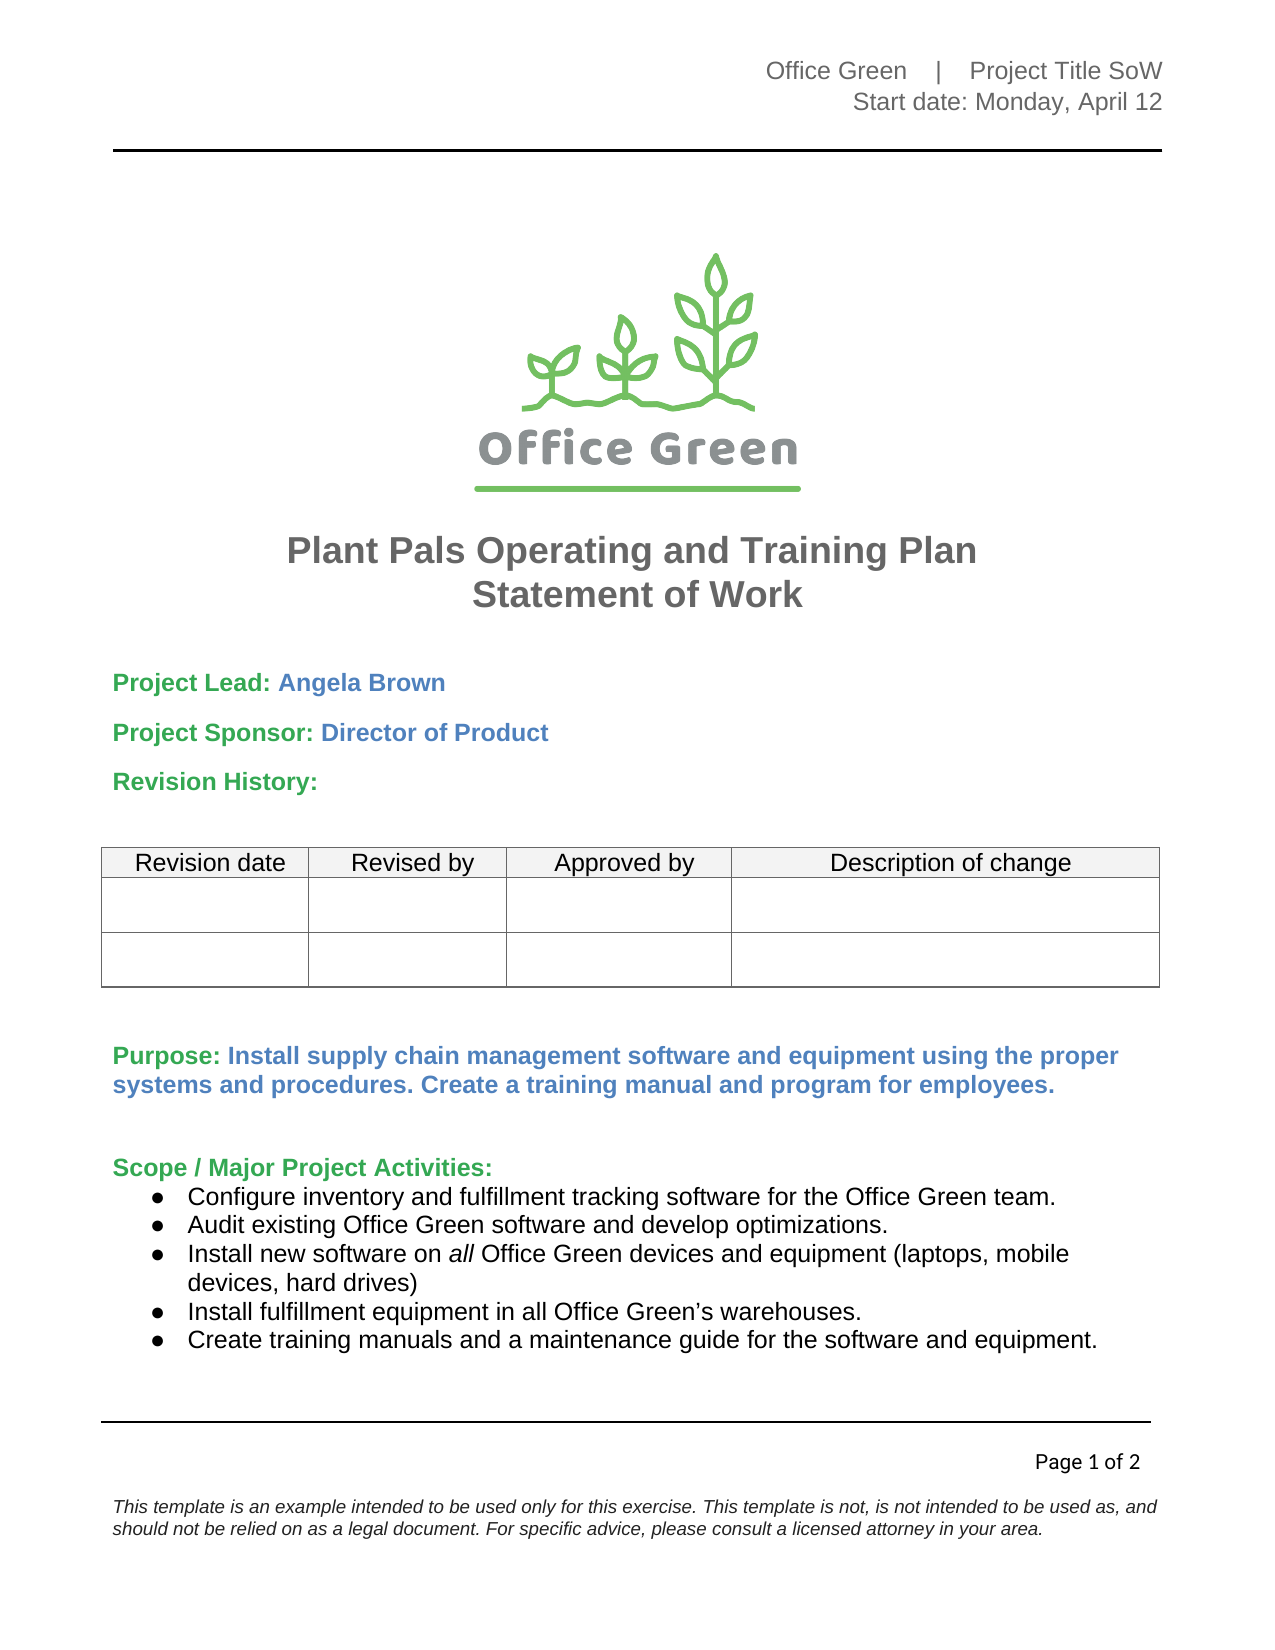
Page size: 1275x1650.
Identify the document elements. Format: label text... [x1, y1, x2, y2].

table_header Revised by [309, 848, 506, 877]
subtitle Revision History: [112, 767, 1162, 796]
table_cell [732, 878, 1159, 932]
picture [474, 253, 801, 492]
table_header Approved by [507, 848, 731, 877]
table_cell [507, 933, 731, 986]
list Create training manuals and a maintenance guide for the software and equipment. [150, 1325, 1162, 1354]
table_header Revision date [102, 848, 308, 877]
table_header Description of change [732, 848, 1159, 877]
subtitle Scope / Major Project Activities: [112, 1153, 1162, 1181]
list Install fulfillment equipment in all Office Green’s warehouses. [150, 1296, 1162, 1325]
list Audit existing Office Green software and develop optimizations. [150, 1210, 1162, 1239]
table_cell [732, 933, 1159, 986]
table_cell [102, 878, 308, 932]
table_cell [309, 933, 506, 986]
list Configure inventory and fulfillment tracking software for the Office Green team. [150, 1181, 1162, 1210]
subtitle Plant Pals Operating and Training Plan Statement of Work [112, 529, 1162, 615]
subtitle Project Lead: Angela Brown [112, 668, 1162, 697]
subtitle Project Sponsor: Director of Product [112, 717, 1162, 746]
list Install new software on all Office Green devices and equipment (laptops, mobile devices, hard drives) [150, 1239, 1162, 1296]
table_cell [102, 933, 308, 986]
subtitle Purpose: Install supply chain management software and equipment using the proper systems and procedures. Create a training manual and program for employees. [112, 1041, 1162, 1099]
table_cell [309, 878, 506, 932]
table_cell [507, 878, 731, 932]
